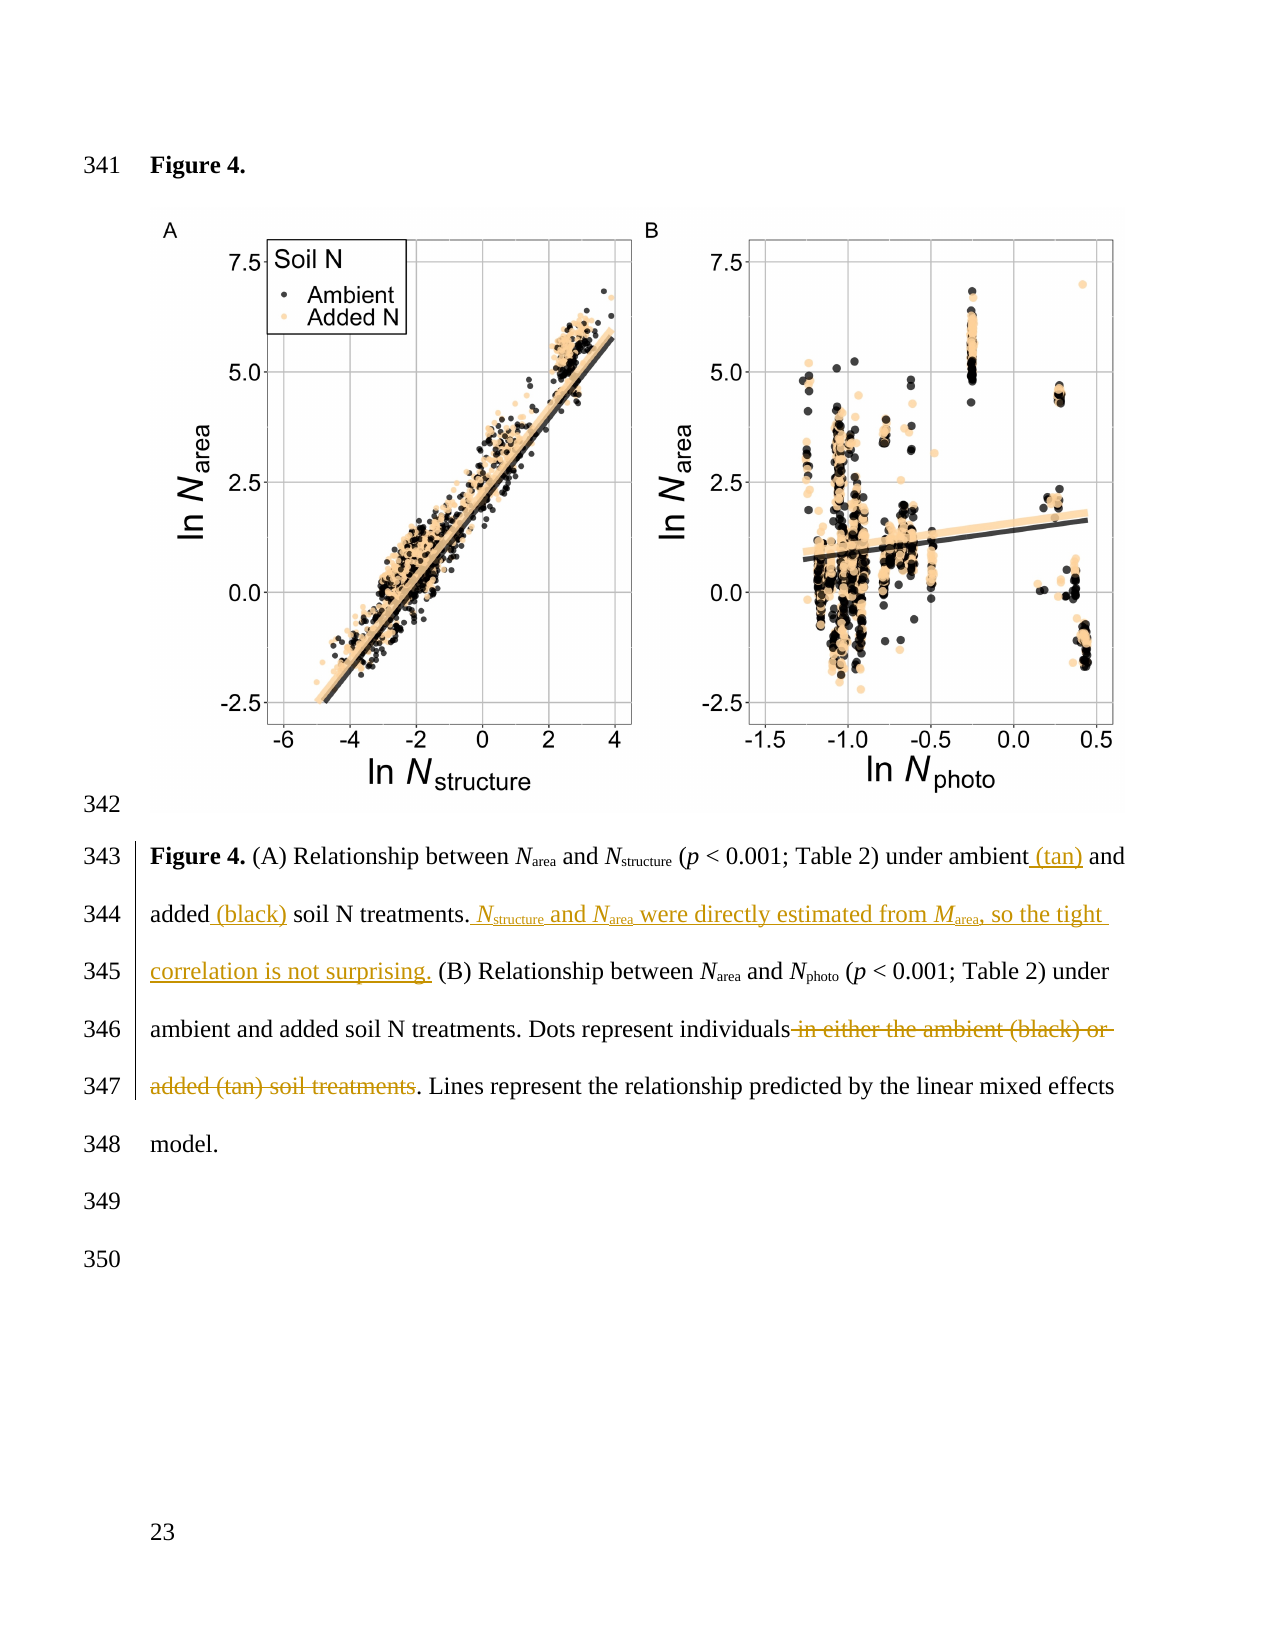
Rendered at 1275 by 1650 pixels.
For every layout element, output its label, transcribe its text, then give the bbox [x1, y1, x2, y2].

picture [150, 207, 1125, 813]
text Figure 4. [150, 150, 1125, 179]
text Figure 4. (A) Relationship between Narea and Nstructure (p < 0.001; Table 2) under ambient and added soil N treatments. (B) Relationship between Narea and Nphoto (p < 0.001; Table 2) under ambient and added soil N treatments. Dots represent individuals. Lines represent the relationship predicted by the linear mixed effects model. [150, 841, 1125, 1157]
